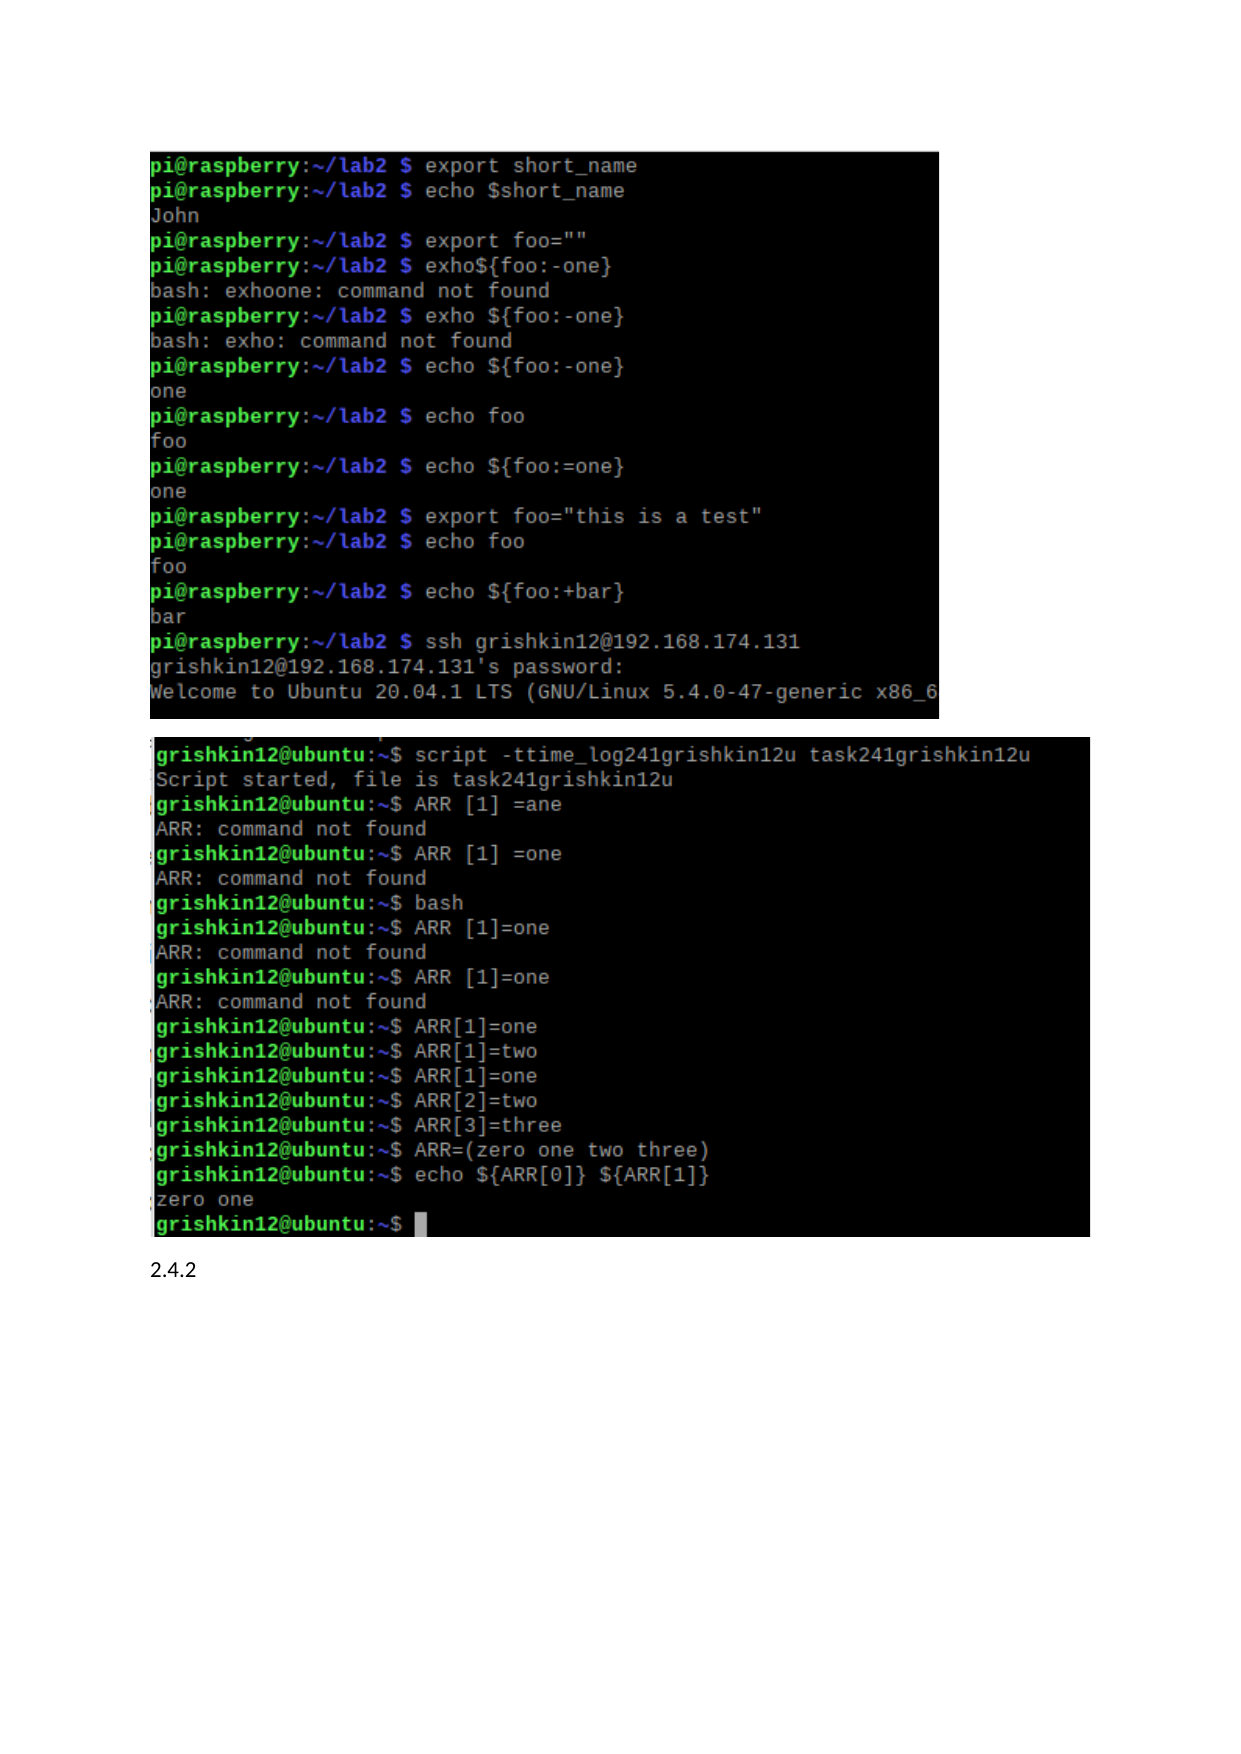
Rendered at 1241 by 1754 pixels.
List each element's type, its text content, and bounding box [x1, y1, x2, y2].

picture [150, 737, 1091, 1237]
picture [150, 150, 940, 719]
text 2.4.2 [150, 1255, 1090, 1283]
